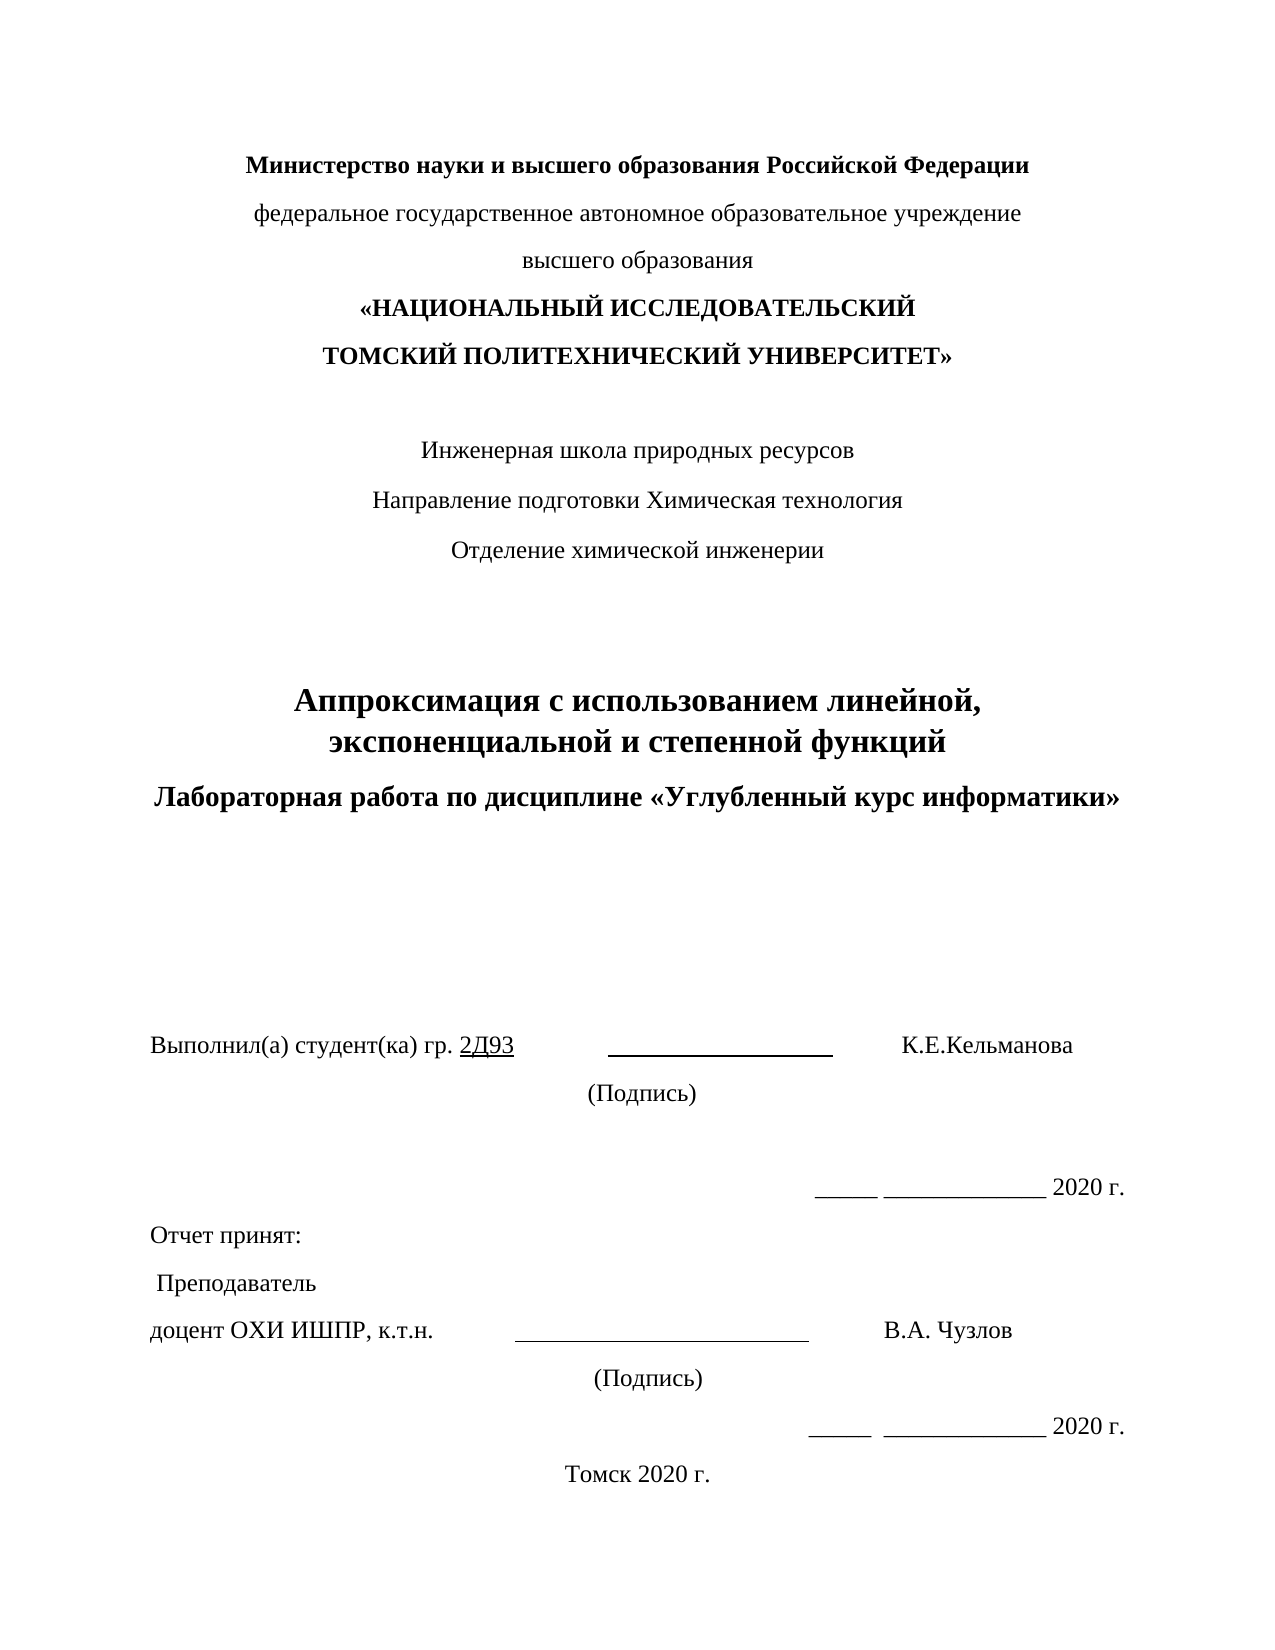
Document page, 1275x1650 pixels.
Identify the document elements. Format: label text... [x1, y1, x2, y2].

text доцент ОХИ ИШПР, к.т.н. В.А. Чузлов [150, 1316, 1125, 1344]
text (Подпись) [150, 1363, 1125, 1392]
text Выполнил(а) студент(ка) гр. 2Д93 К.Е.Кельманова [150, 1030, 1125, 1059]
text ТОМСКИЙ ПОЛИТЕХНИЧЕСКИЙ УНИВЕРСИТЕТ» [150, 341, 1125, 369]
text «НАЦИОНАЛЬНЫЙ ИССЛЕДОВАТЕЛЬСКИЙ [150, 293, 1125, 322]
text Отделение химической инженерии [150, 535, 1125, 563]
text Направление подготовки Химическая технология [150, 485, 1125, 514]
text Лабораторная работа по дисциплине «Углубленный курс информатики» [150, 779, 1125, 813]
text высшего образования [150, 245, 1125, 274]
text _____ _____________ 2020 г. [150, 1172, 1125, 1201]
text _____ _____________ 2020 г. [150, 1411, 1125, 1440]
text Министерство науки и высшего образования Российской Федерации [150, 150, 1125, 179]
text Инженерная школа природных ресурсов [150, 435, 1125, 464]
text Преподаватель [150, 1268, 1125, 1297]
text Томск 2020 г. [150, 1459, 1125, 1487]
text Отчет принят: [150, 1220, 1125, 1249]
text (Подпись) [150, 1078, 1125, 1107]
text федеральное государственное автономное образовательное учреждение [150, 198, 1125, 226]
text Аппроксимация с использованием линейной, экспоненциальной и степенной функций [150, 680, 1125, 760]
